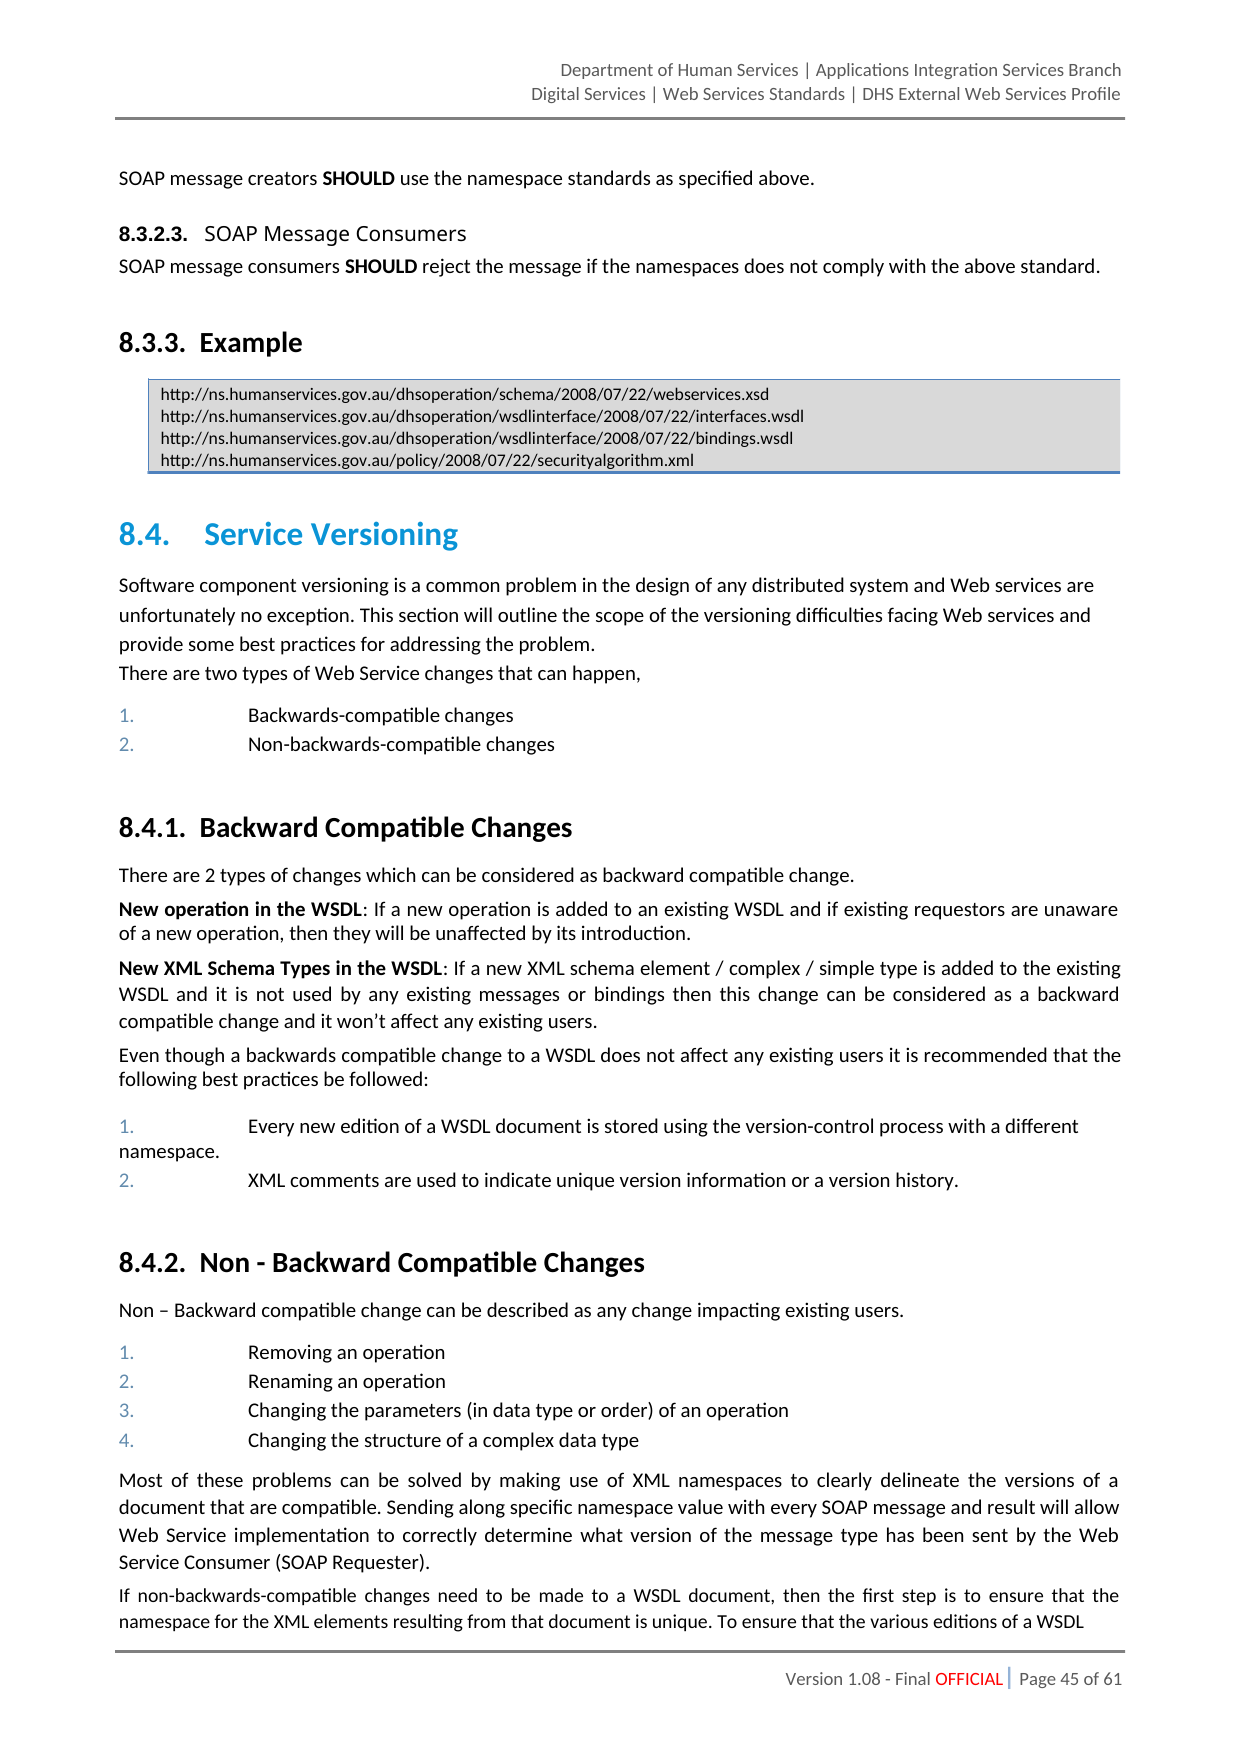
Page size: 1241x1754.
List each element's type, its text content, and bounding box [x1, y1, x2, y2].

list Removing an operation [119, 1339, 1123, 1365]
text New XML Schema Types in the WSDL: If a new XML schema element / complex / simple type is added to the existing WSDL and it is not used by any existing messages or bindings then this change can be considered as a backward compatible change and it won’t affect any existing users. [119, 955, 1123, 1033]
text Most of these problems can be solved by making use of XML namespaces to clearly delineate the versions of a document that are compatible. Sending along specific namespace value with every SOAP message and result will allow Web Service implementation to correctly determine what version of the message type has been sent by the Web Service Consumer (SOAP Requester). [119, 1467, 1121, 1575]
list XML comments are used to indicate unique version information or a version history. [119, 1167, 1123, 1192]
text SOAP message creators SHOULD use the namespace standards as specified above. [119, 165, 1123, 191]
list Non-backwards-compatible changes [119, 731, 1123, 757]
list Backwards-compatible changes [119, 702, 1123, 727]
list Every new edition of a WSDL document is stored using the version-control process with a different namespace. [119, 1113, 1123, 1163]
text Software component versioning is a common problem in the design of any distributed system and Web services are [119, 572, 1123, 598]
text Even though a backwards compatible change to a WSDL does not affect any existing users it is recommended that the following best practices be followed: [119, 1042, 1123, 1092]
text 8.3.2.3. SOAP Message Consumers [119, 219, 1123, 247]
text 8.4. Service Versioning [119, 513, 1123, 553]
text provide some best practices for addressing the problem. [119, 631, 1123, 656]
text unfortunately no exception. This section will outline the scope of the versioning difficulties facing Web services and [119, 602, 1123, 627]
text Non – Backward compatible change can be described as any change impacting existing users. [119, 1297, 1123, 1323]
list Changing the structure of a complex data type [119, 1427, 1123, 1452]
picture [147, 378, 1121, 474]
list Renaming an operation [119, 1368, 1123, 1394]
text 8.3.3. Example [119, 324, 1123, 360]
text SOAP message consumers SHOULD reject the message if the namespaces does not comply with the above standard. [119, 253, 1123, 279]
text New operation in the WSDL: If a new operation is added to an existing WSDL and if existing requestors are unaware of a new operation, then they will be unaffected by its introduction. [119, 896, 1121, 946]
text Version 1.08 - Final OFFICIAL| Page 45 of 61 [785, 1661, 1123, 1692]
text There are 2 types of changes which can be considered as backward compatible change. [119, 862, 1123, 887]
text Digital Services | Web Services Standards | DHS External Web Services Profile [531, 82, 1123, 104]
text If non-backwards-compatible changes need to be made to a WSDL document, then the first step is to ensure that the namespace for the XML elements resulting from that document is unique. To ensure that the various editions of a WSDL [119, 1583, 1121, 1633]
text http://ns.humanservices.gov.au/dhsoperation/schema/2008/07/22/webservices.xsd http://ns.humanservices.gov.au/dhsoperation/wsdlinterface/2008/07/22/interfaces.wsdl http://ns.humanservices.gov.au/dhsoperation/wsdlinterface/2008/07/22/bindings.wsdl http://ns.humanservices.gov.au/policy/2008/07/22/securityalgorithm.xml [160, 383, 842, 470]
text There are two types of Web Service changes that can happen, [119, 660, 1123, 686]
list Changing the parameters (in data type or order) of an operation [119, 1398, 1123, 1423]
text Department of Human Services | Applications Integration Services Branch [560, 59, 1123, 82]
text 8.4.1. Backward Compatible Changes [119, 809, 1123, 844]
text 8.4.2. Non - Backward Compatible Changes [119, 1244, 1123, 1280]
